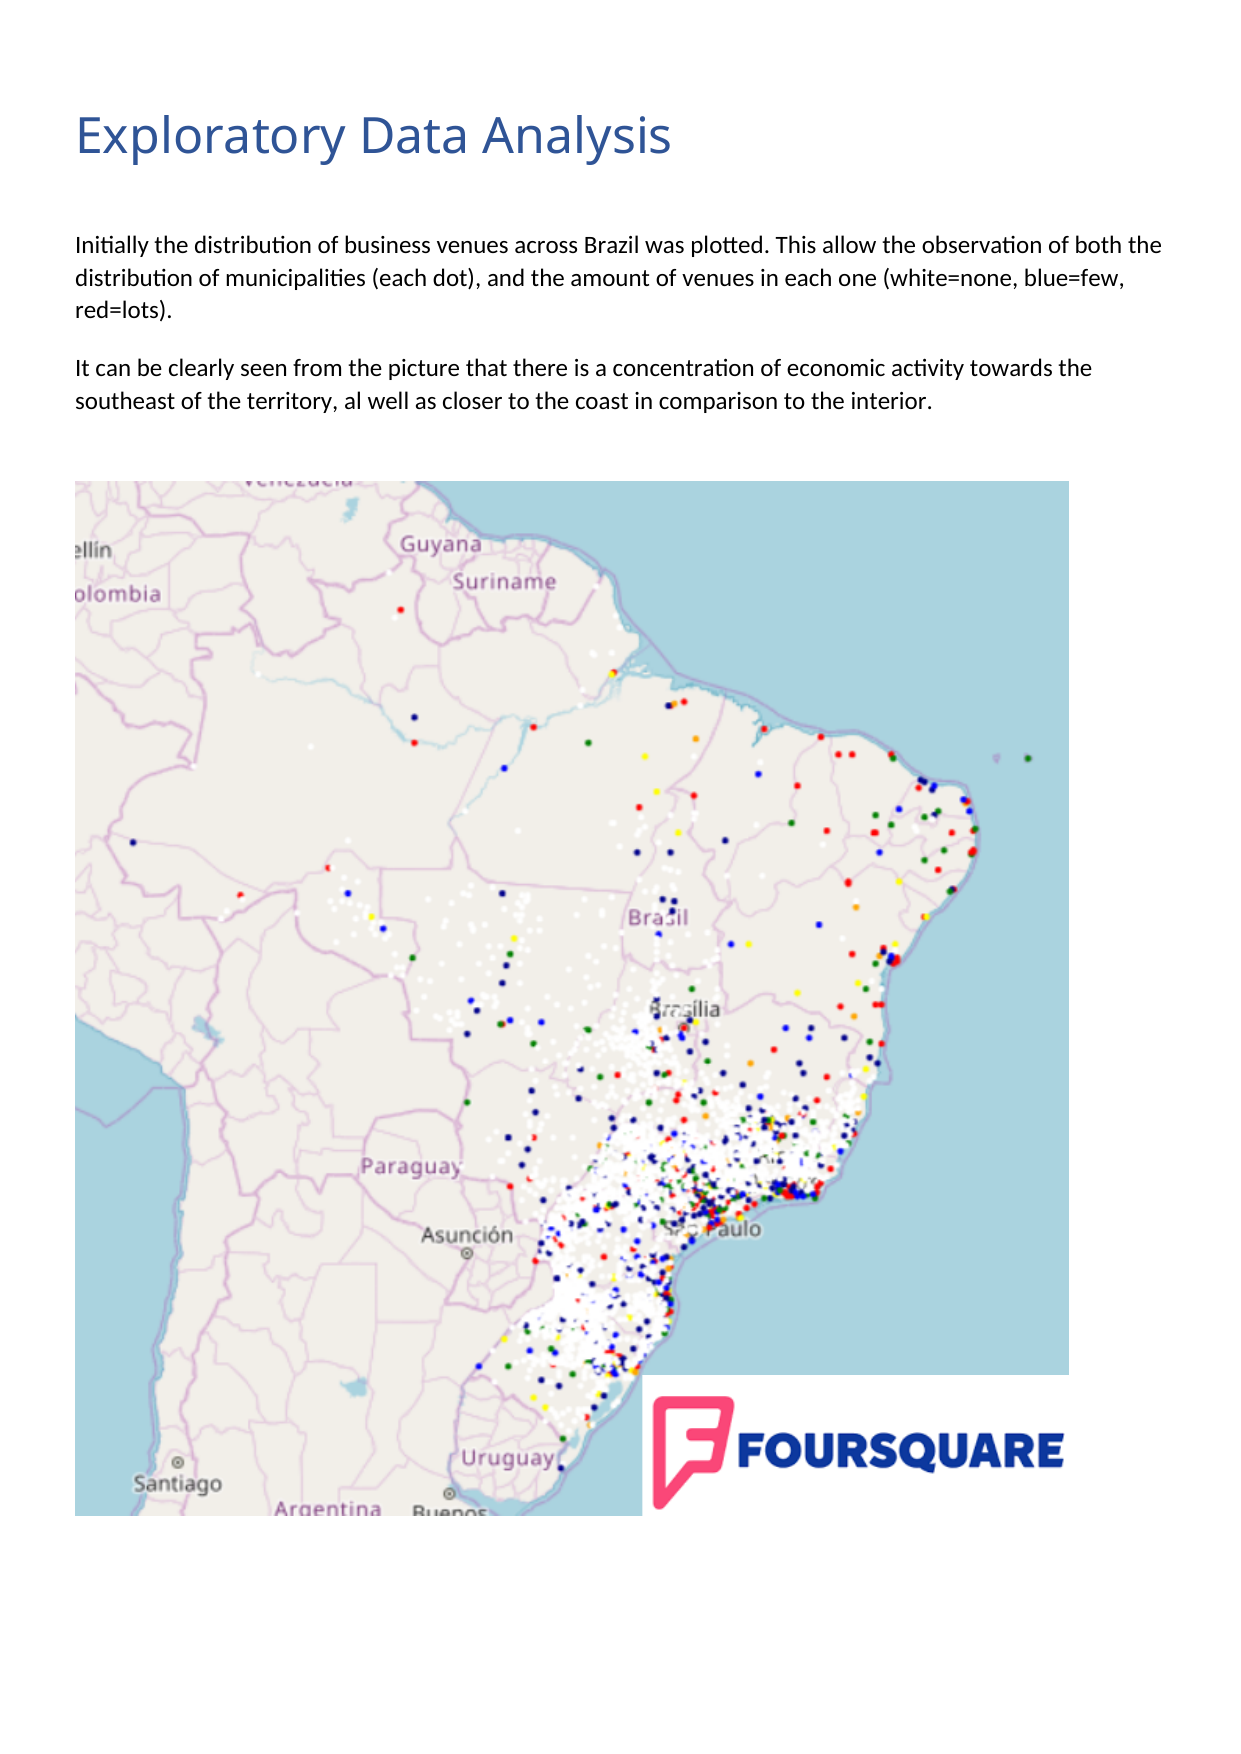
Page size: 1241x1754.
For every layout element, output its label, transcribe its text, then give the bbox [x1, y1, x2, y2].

picture [75, 481, 1069, 1516]
text It can be clearly seen from the picture that there is a concentration of economic activity towards the southeast of the territory, al well as closer to the coast in comparison to the interior. [75, 352, 1165, 416]
subtitle Exploratory Data Analysis [75, 100, 1165, 168]
text Initially the distribution of business venues across Brazil was plotted. This allow the observation of both the distribution of municipalities (each dot), and the amount of venues in each one (white=none, blue=few, red=lots). [75, 229, 1165, 325]
